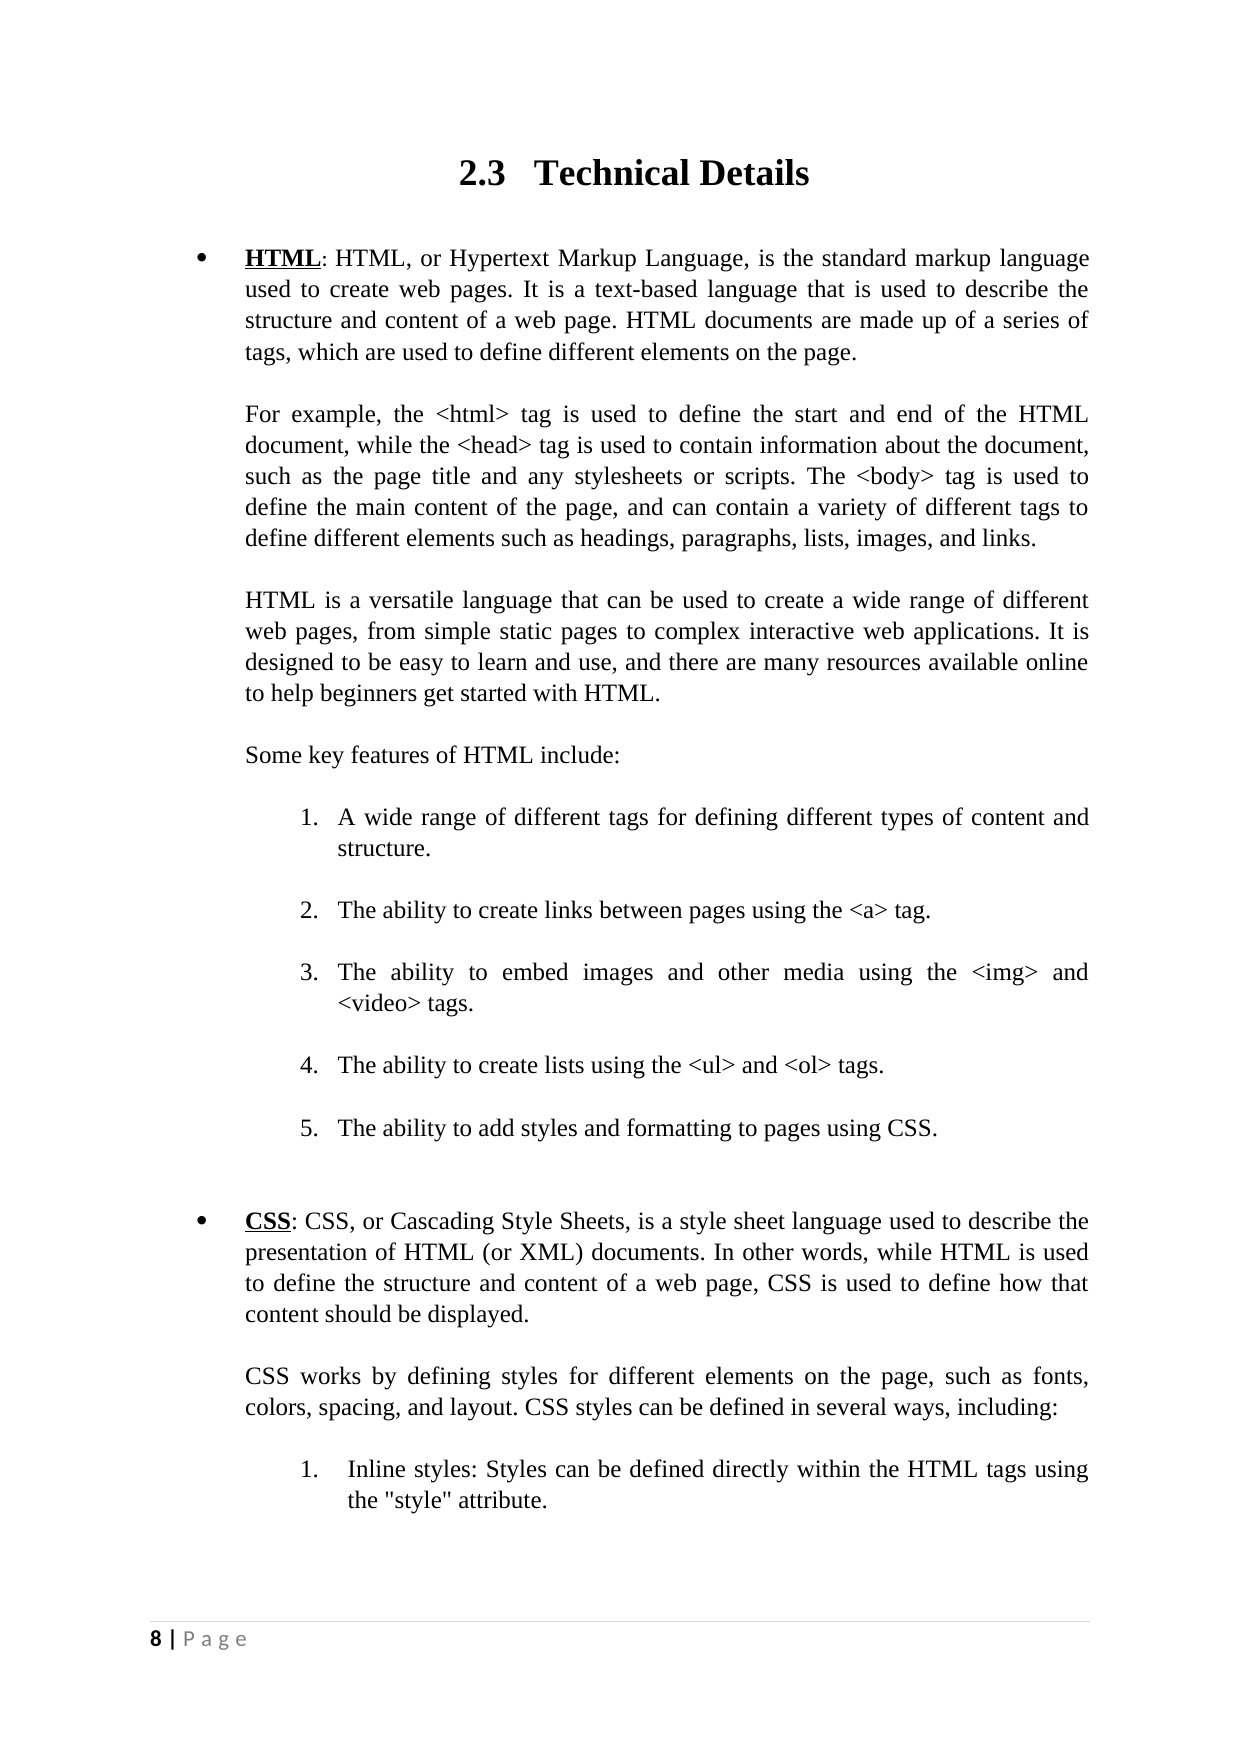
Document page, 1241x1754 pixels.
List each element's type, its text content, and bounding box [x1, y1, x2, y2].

list HTML is a versatile language that can be used to create a wide range of different web pages, from simple static pages to complex interactive web applications. It is designed to be easy to learn and use, and there are many resources available online to help beginners get started with HTML. [245, 585, 1090, 707]
list A wide range of different tags for defining different types of content and structure. [300, 802, 1090, 862]
list Some key features of HTML include: [245, 740, 1090, 769]
list Technical Details [459, 150, 1090, 193]
list The ability to add styles and formatting to pages using CSS. [300, 1113, 1090, 1141]
list HTML: HTML, or Hypertext Markup Language, is the standard markup language used to create web pages. It is a text-based language that is used to describe the structure and content of a web page. HTML documents are made up of a series of tags, which are used to define different elements on the page. [197, 243, 1090, 365]
list The ability to create links between pages using the <a> tag. [300, 895, 1090, 924]
list The ability to create lists using the <ul> and <ol> tags. [300, 1051, 1090, 1079]
list CSS: CSS, or Cascading Style Sheets, is a style sheet language used to describe the presentation of HTML (or XML) documents. In other words, while HTML is used to define the structure and content of a web page, CSS is used to define how that content should be displayed. [197, 1206, 1090, 1328]
list For example, the <html> tag is used to define the start and end of the HTML document, while the <head> tag is used to contain information about the document, such as the page title and any stylesheets or scripts. The <body> tag is used to define the main content of the page, and can contain a variety of different tags to define different elements such as headings, paragraphs, lists, images, and links. [245, 399, 1090, 552]
list CSS works by defining styles for different elements on the page, such as fonts, colors, spacing, and layout. CSS styles can be defined in several ways, including: [245, 1361, 1090, 1421]
list The ability to embed images and other media using the <img> and <video> tags. [300, 957, 1090, 1017]
list Inline styles: Styles can be defined directly within the HTML tags using the "style" attribute. [300, 1454, 1090, 1514]
